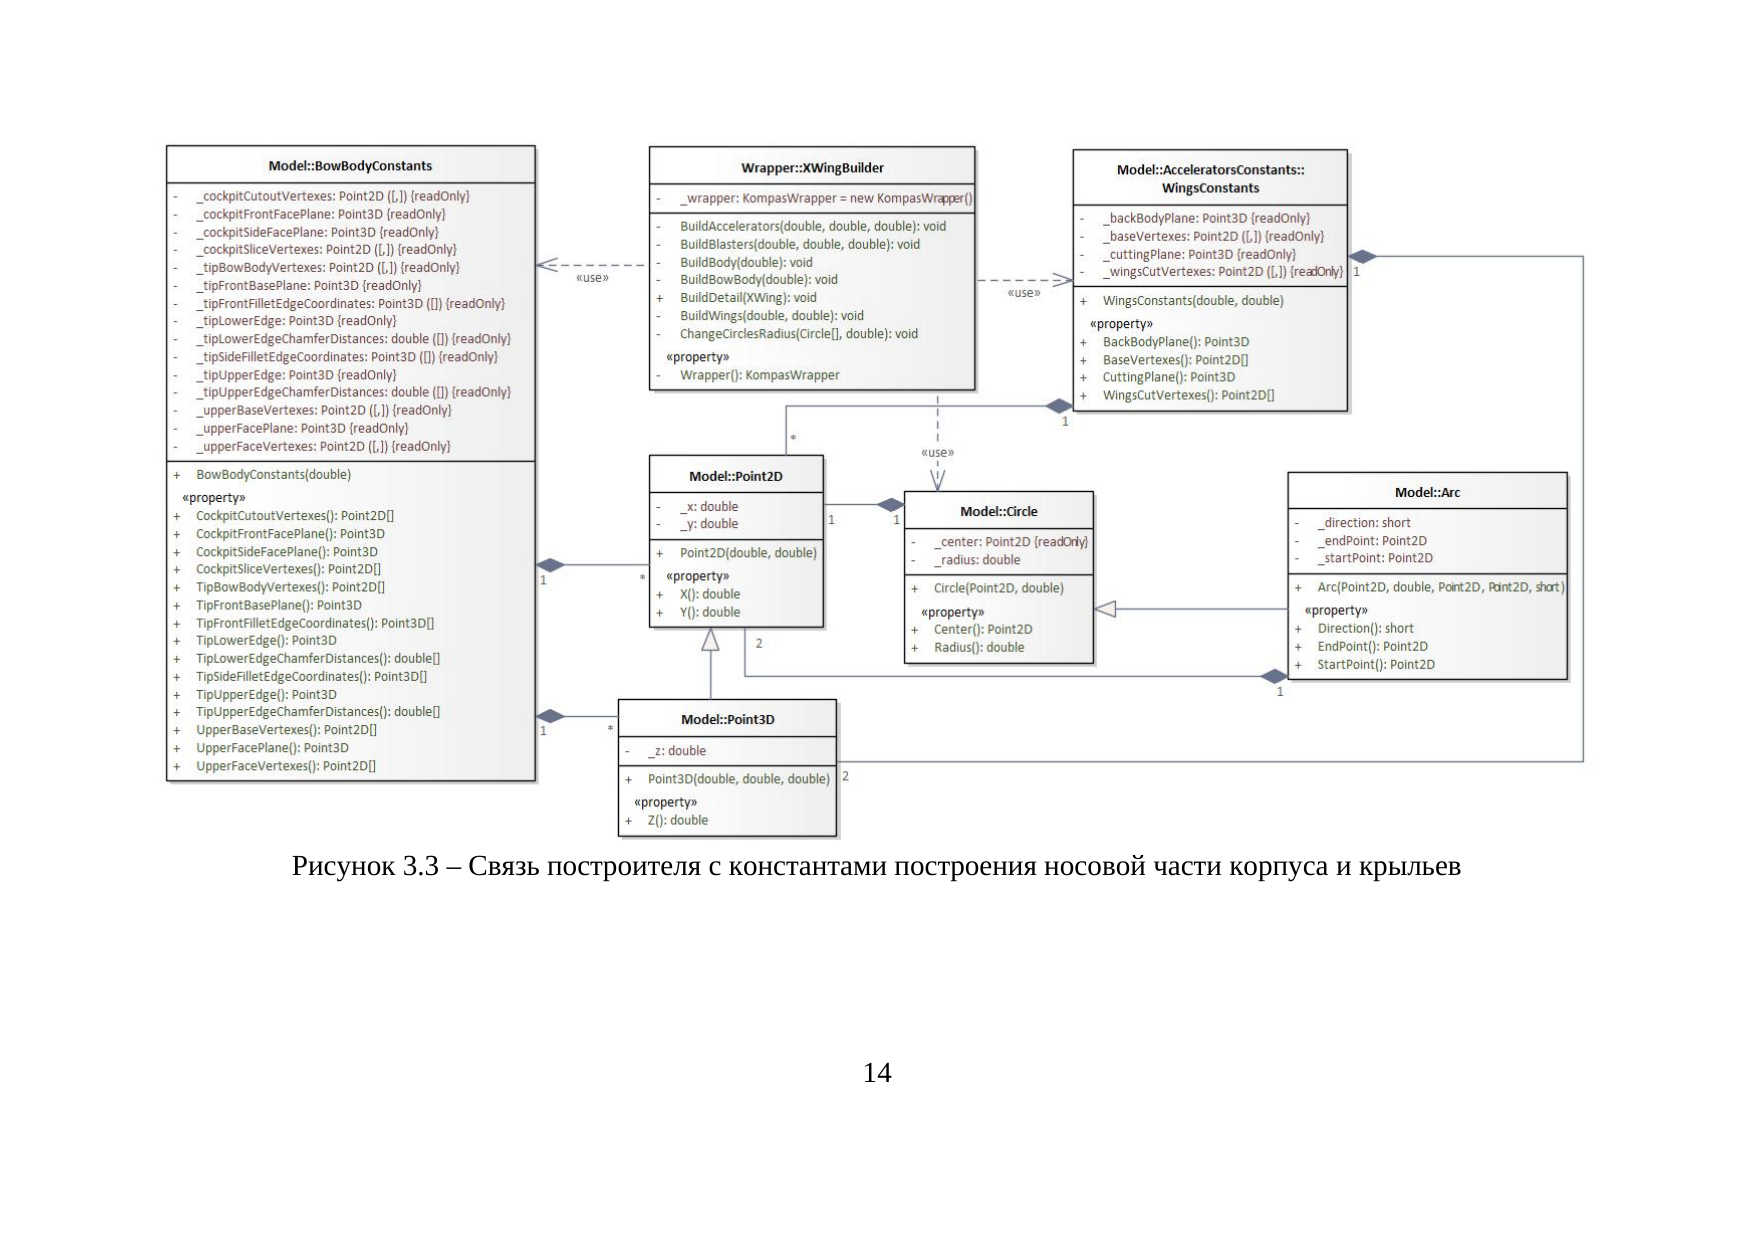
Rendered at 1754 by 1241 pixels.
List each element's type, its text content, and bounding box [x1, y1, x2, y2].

text Рисунок 3.3 – Связь построителя с константами построения носовой части корпуса и крыльев [118, 848, 1636, 882]
picture [156, 142, 1598, 846]
